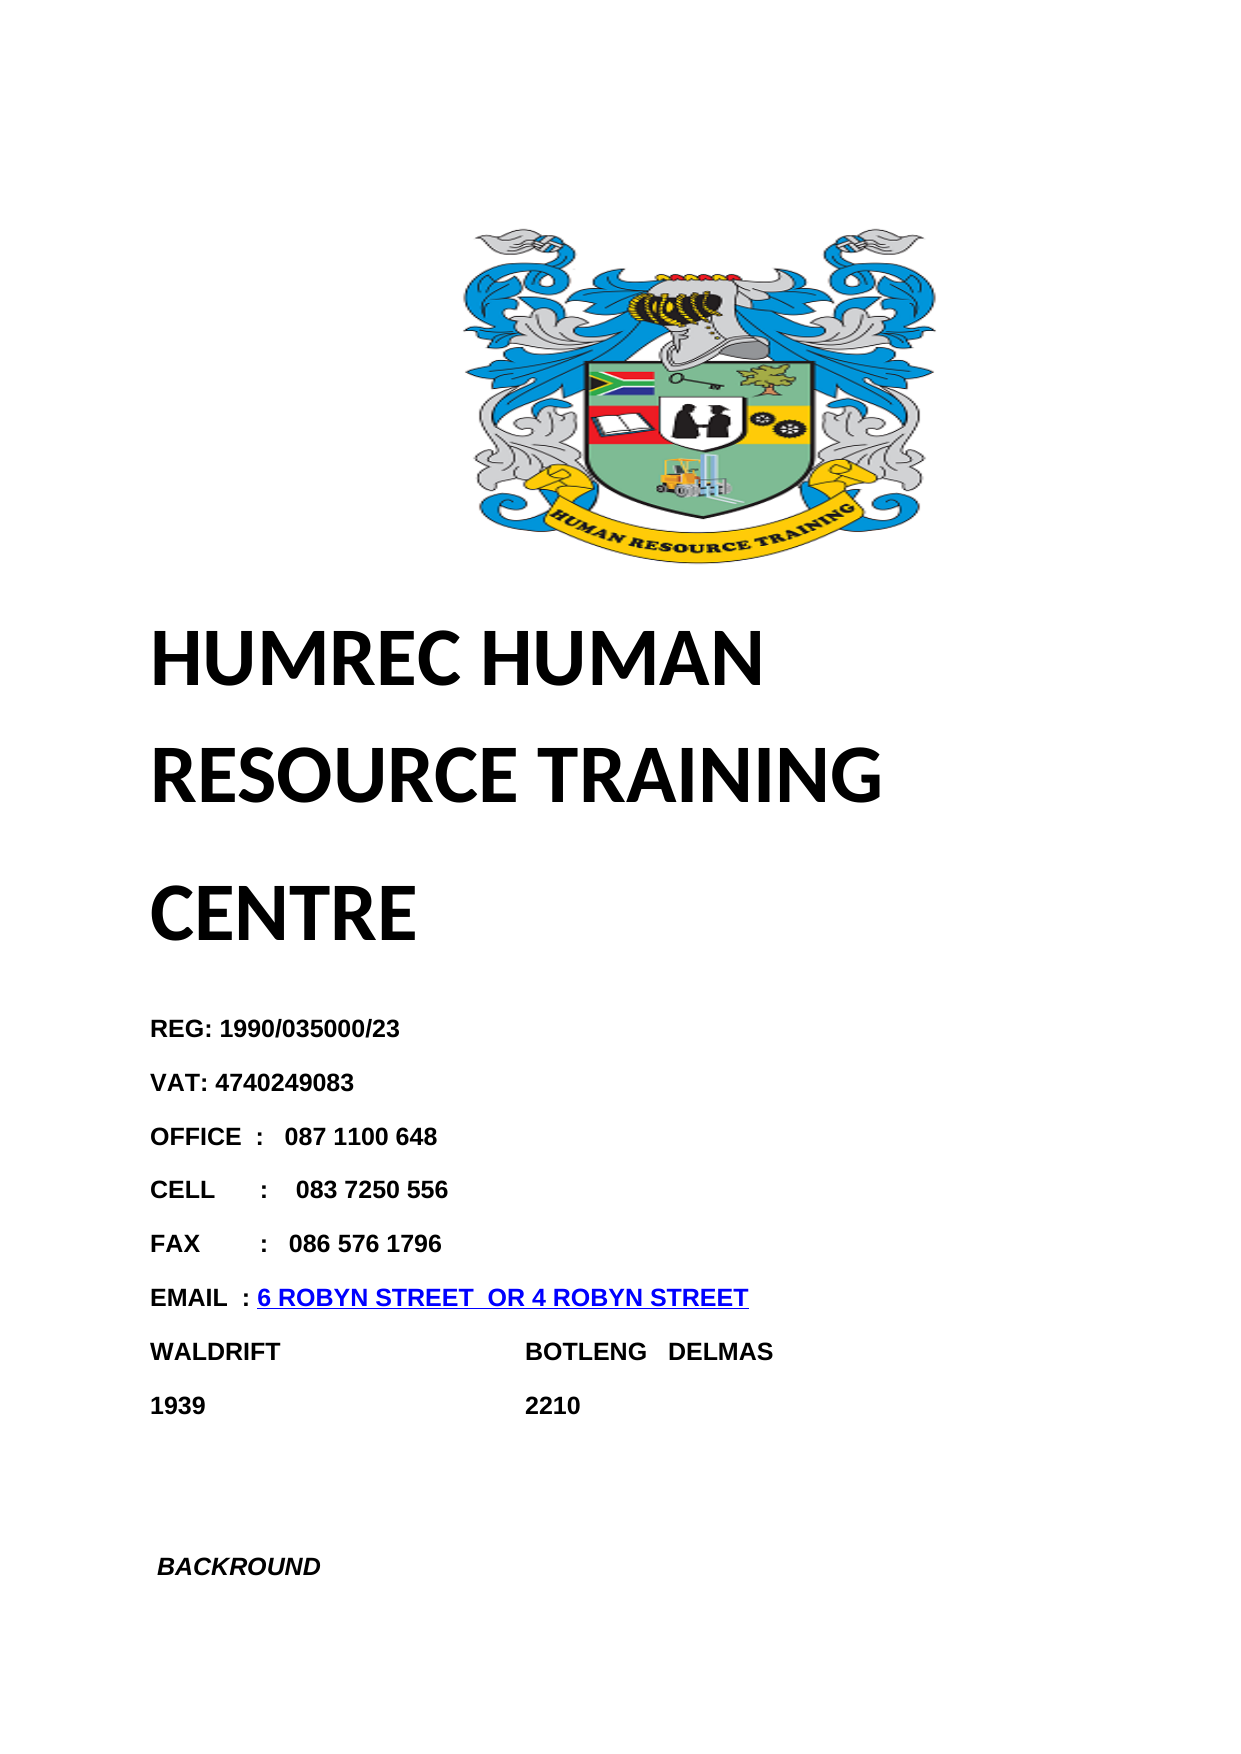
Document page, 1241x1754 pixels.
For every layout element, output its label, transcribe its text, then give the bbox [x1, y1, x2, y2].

text CENTRE [150, 859, 1090, 961]
text VAT: 4740249083 [150, 1068, 1090, 1096]
text OFFICE : 087 1100 648 [150, 1121, 1090, 1150]
text BACKROUND [150, 1552, 1090, 1581]
text EMAIL : 6 ROBYN STREET OR 4 ROBYN STREET [150, 1283, 1090, 1312]
text REG: 1990/035000/23 [150, 1014, 1090, 1042]
text CELL : 083 7250 556 [150, 1175, 1090, 1204]
text WALDRIFT BOTLENG DELMAS [150, 1337, 1090, 1366]
text FAX : 086 576 1796 [150, 1229, 1090, 1258]
text 1939 2210 [150, 1391, 1090, 1419]
picture [450, 217, 944, 589]
